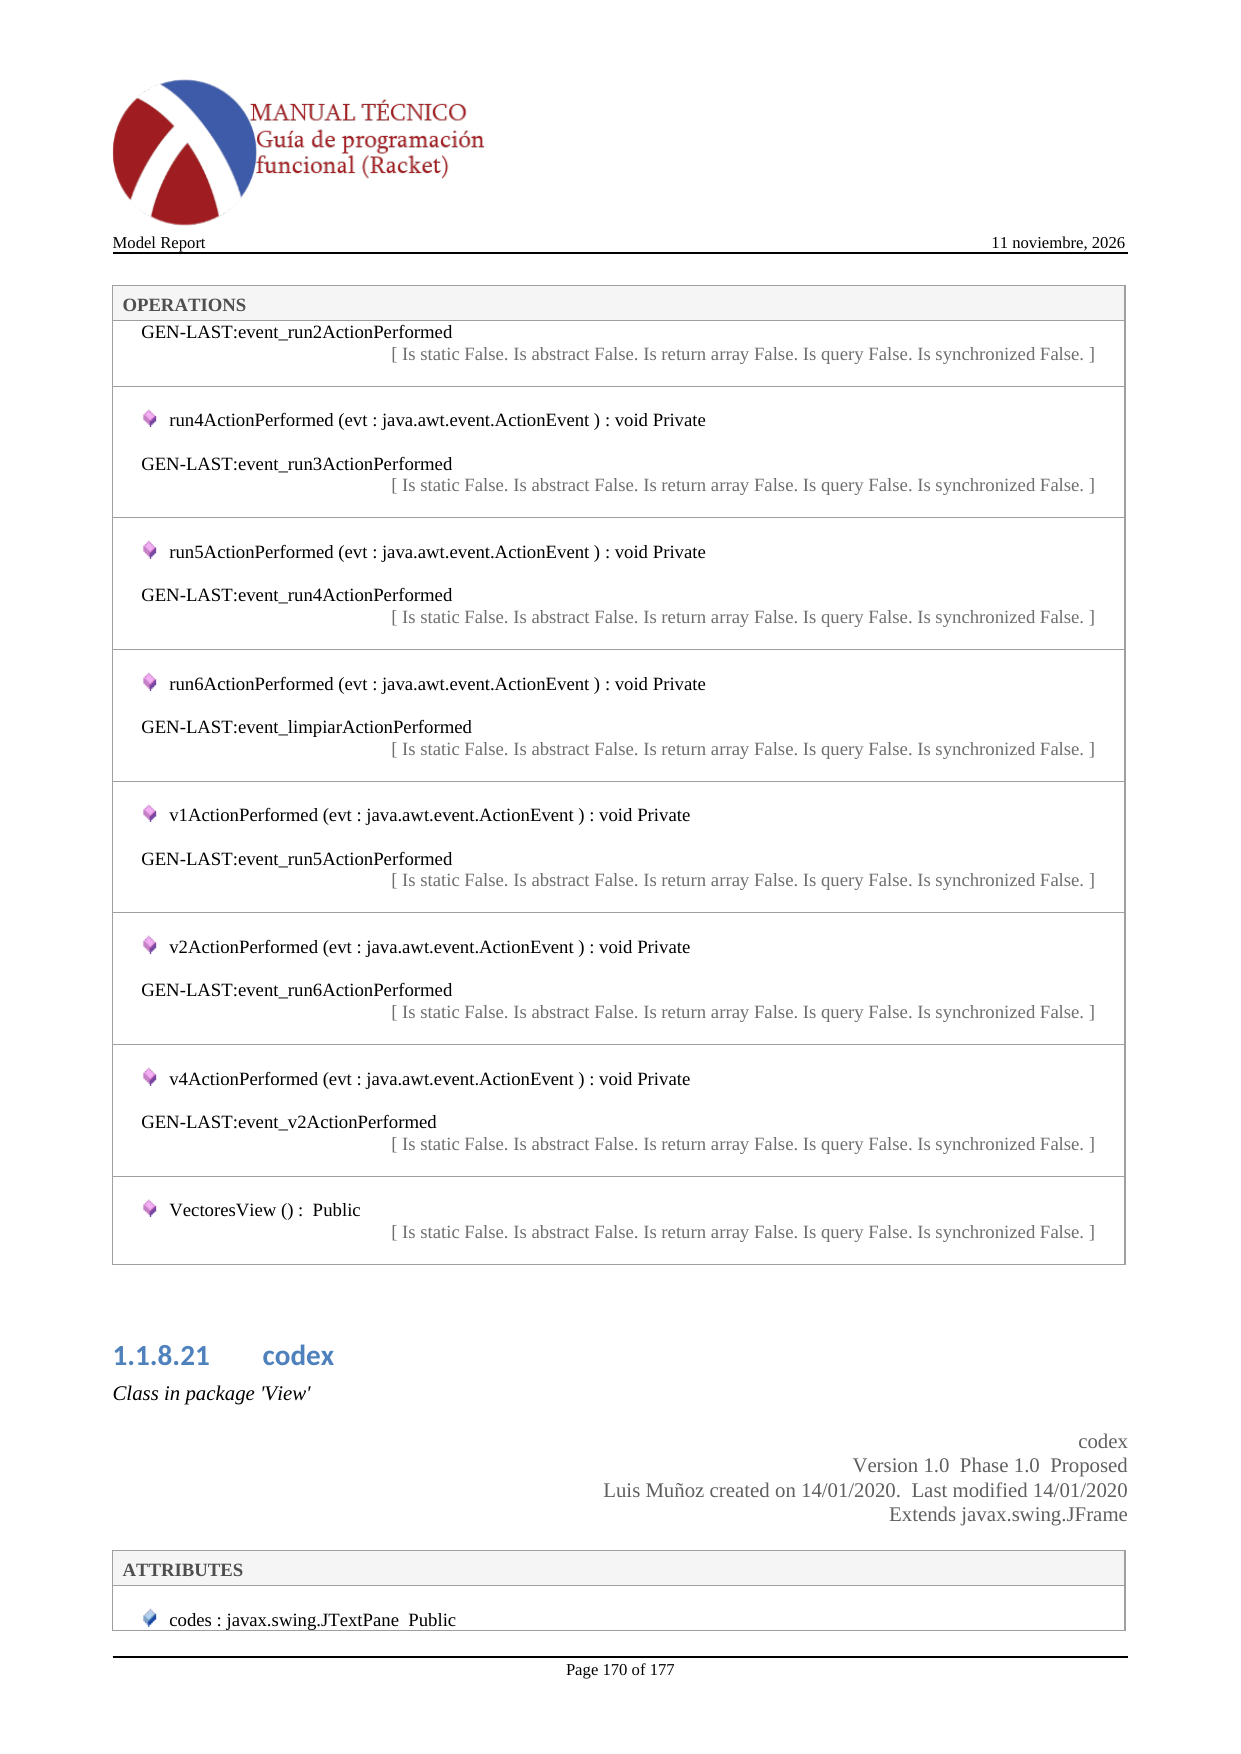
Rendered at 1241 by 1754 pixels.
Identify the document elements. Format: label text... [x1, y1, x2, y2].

text Version 1.0 Phase 1.0 Proposed [112, 1453, 1128, 1477]
picture [141, 803, 160, 822]
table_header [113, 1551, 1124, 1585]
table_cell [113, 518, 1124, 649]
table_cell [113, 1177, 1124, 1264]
picture [141, 934, 160, 954]
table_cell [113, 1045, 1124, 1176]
text Luis Muñoz created on 14/01/2020. Last modified 14/01/2020 [112, 1477, 1128, 1502]
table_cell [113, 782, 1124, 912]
picture [141, 1198, 160, 1217]
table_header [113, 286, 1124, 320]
picture [141, 408, 160, 427]
text Class in package 'View' [112, 1381, 1128, 1405]
text codex [112, 1429, 1128, 1453]
subtitle codex [112, 1337, 1128, 1373]
picture [112, 75, 485, 234]
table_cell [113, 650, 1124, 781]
picture [141, 539, 160, 559]
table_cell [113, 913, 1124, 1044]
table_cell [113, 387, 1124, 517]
picture [141, 1607, 160, 1627]
picture [141, 1066, 160, 1086]
picture [141, 671, 160, 691]
text Extends javax.swing.JFrame [112, 1502, 1128, 1526]
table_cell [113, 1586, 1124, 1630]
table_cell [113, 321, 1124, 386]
